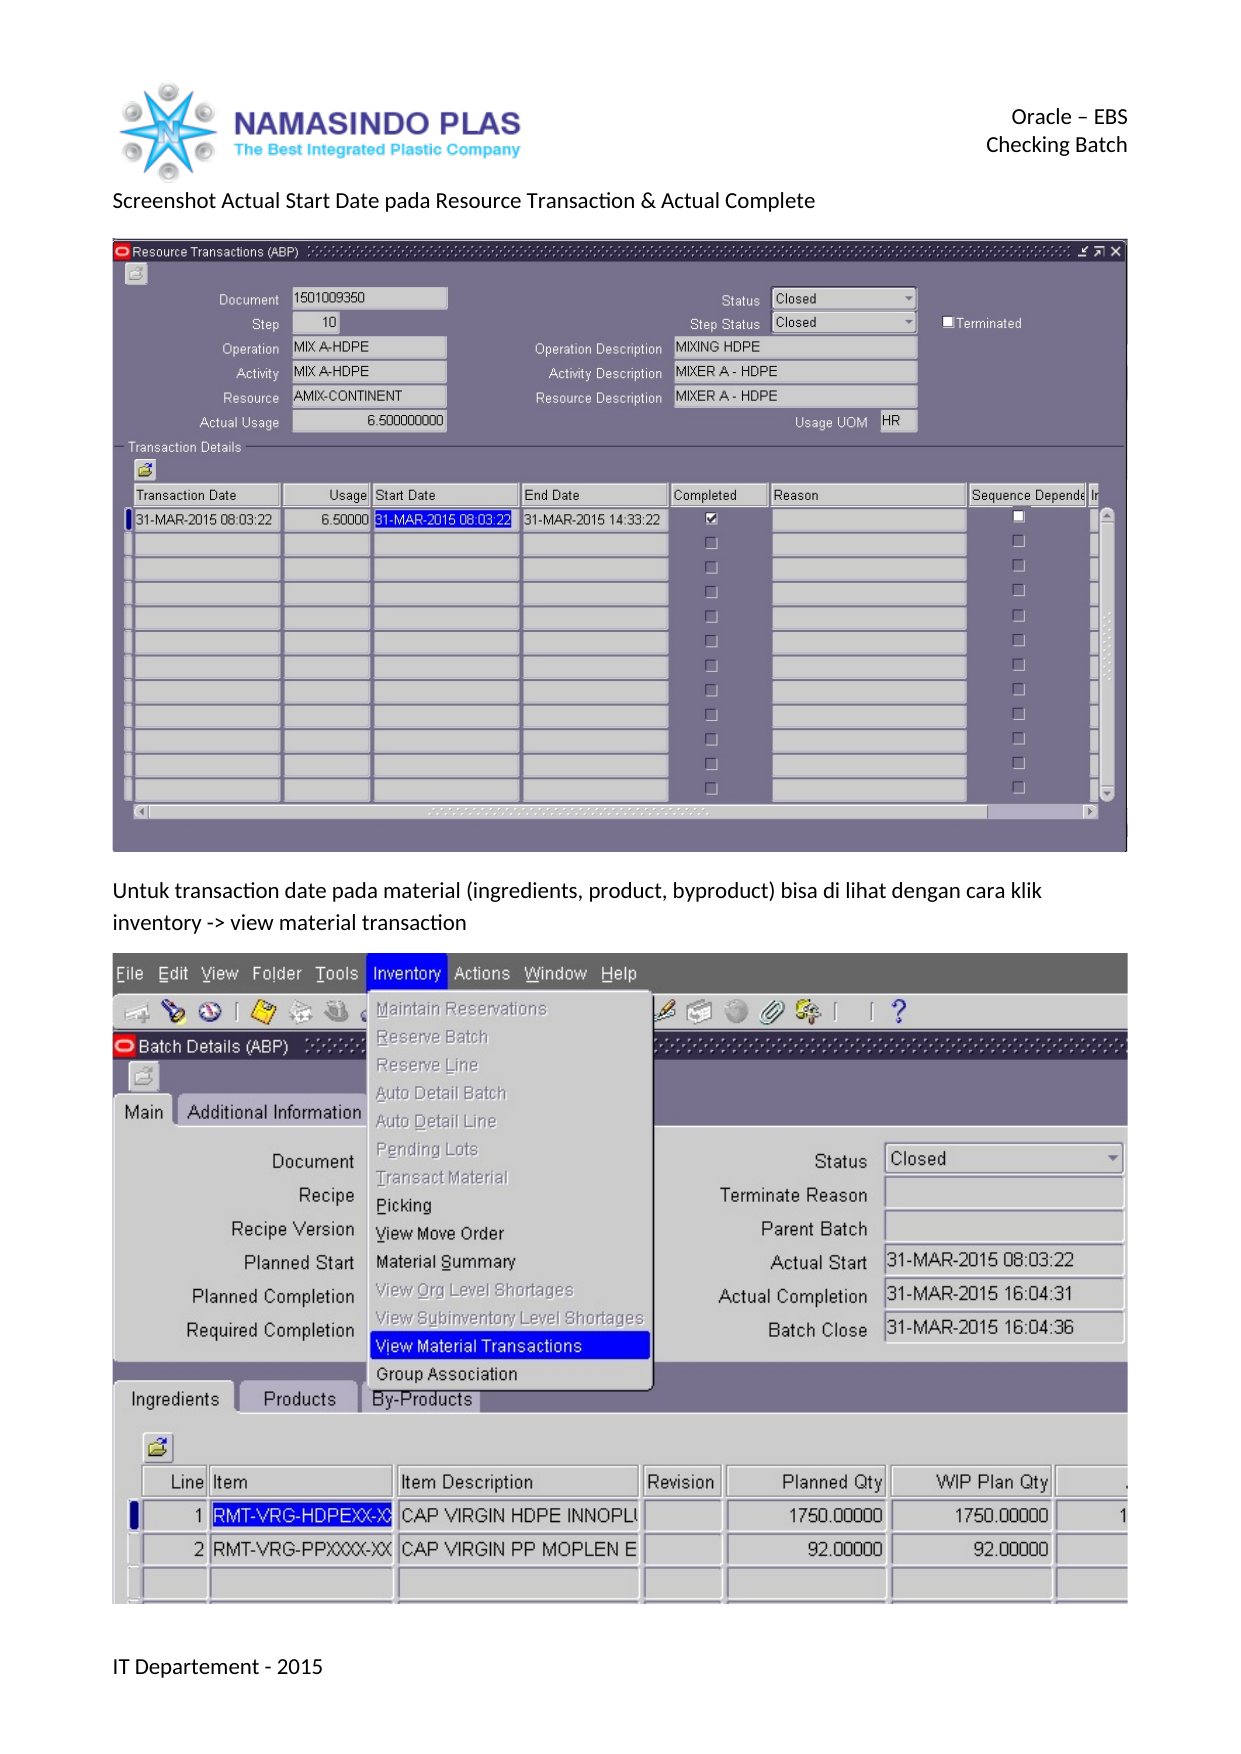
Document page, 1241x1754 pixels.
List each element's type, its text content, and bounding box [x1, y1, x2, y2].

picture [112, 238, 1128, 852]
text Untuk transaction date pada material (ingredients, product, byproduct) bisa di lihat dengan cara klik inventory -> view material transaction [112, 876, 1128, 936]
picture [112, 953, 1128, 1604]
picture [112, 75, 533, 186]
text Screenshot Actual Start Date pada Resource Transaction & Actual Complete [112, 186, 1128, 214]
